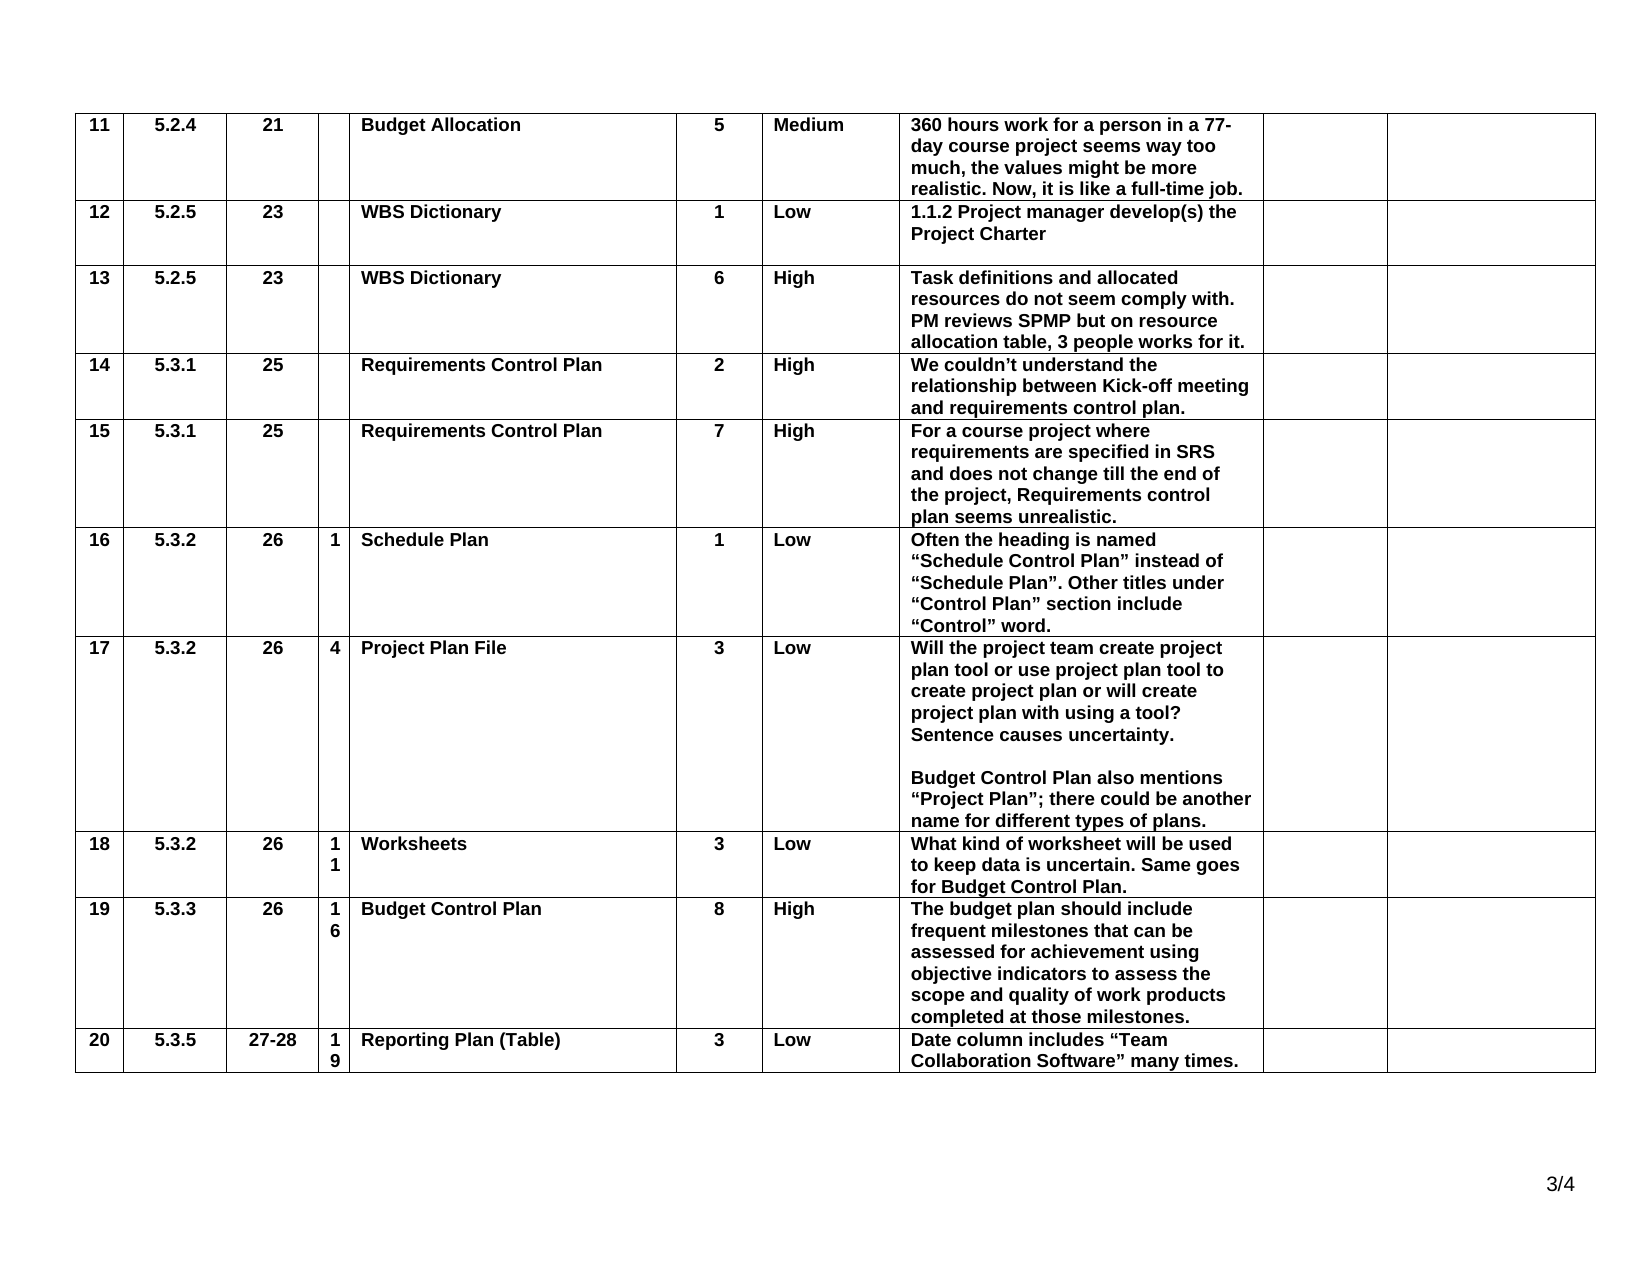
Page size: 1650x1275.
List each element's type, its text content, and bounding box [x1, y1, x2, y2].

table_cell [1264, 266, 1387, 353]
table_cell High [763, 354, 899, 418]
table_cell 4 [319, 637, 349, 831]
table_cell Medium [763, 114, 899, 200]
table_cell 8 [677, 898, 762, 1027]
table_cell 5.3.2 [124, 832, 226, 897]
table_cell Task definitions and allocated resources do not seem comply with. PM reviews SPMP but on resource allocation table, 3 people works for it. [900, 266, 1263, 353]
table_cell 26 [227, 898, 318, 1027]
table_cell [1388, 832, 1595, 897]
table_cell 18 [76, 832, 123, 897]
table_cell [1264, 528, 1387, 636]
table_cell Will the project team create project plan tool or use project plan tool to create project plan or will create project plan with using a tool? Sentence causes uncertainty. Budget Control Plan also mentions “Project Plan”; there could be another name for different types of plans. [900, 637, 1263, 831]
table_cell 6 [677, 266, 762, 353]
table_cell 5.3.3 [124, 898, 226, 1027]
table_cell 360 hours work for a person in a 77- day course project seems way too much, the values might be more realistic. Now, it is like a full-time job. [900, 114, 1263, 200]
table_cell What kind of worksheet will be used to keep data is uncertain. Same goes for Budget Control Plan. [900, 832, 1263, 897]
table_cell 3 [677, 832, 762, 897]
table_cell [1388, 637, 1595, 831]
table_cell [319, 201, 349, 265]
table_cell WBS Dictionary [350, 266, 676, 353]
table_cell Budget Allocation [350, 114, 676, 200]
table_cell 1 [677, 528, 762, 636]
table_cell Low [763, 832, 899, 897]
table_cell 26 [227, 637, 318, 831]
table_cell [1388, 1029, 1595, 1072]
table_cell 15 [76, 420, 123, 527]
table_cell High [763, 266, 899, 353]
table_cell Date column includes “Team Collaboration Software” many times. [900, 1029, 1263, 1072]
table_cell [1264, 420, 1387, 527]
table_cell 19 [319, 1029, 349, 1072]
table_cell 5.2.5 [124, 201, 226, 265]
table_cell 3 [677, 1029, 762, 1072]
table_cell [1388, 114, 1595, 200]
table_cell Low [763, 528, 899, 636]
table_cell 5.2.5 [124, 266, 226, 353]
table_cell [1264, 898, 1387, 1027]
table_cell The budget plan should include frequent milestones that can be assessed for achievement using objective indicators to assess the scope and quality of work products completed at those milestones. [900, 898, 1263, 1027]
table_cell 14 [76, 354, 123, 418]
table_cell We couldn’t understand the relationship between Kick-off meeting and requirements control plan. [900, 354, 1263, 418]
table_cell 5.3.2 [124, 637, 226, 831]
table_cell Low [763, 1029, 899, 1072]
table_cell 20 [76, 1029, 123, 1072]
table_cell Low [763, 637, 899, 831]
table_cell WBS Dictionary [350, 201, 676, 265]
table_cell [1264, 637, 1387, 831]
table_cell 11 [319, 832, 349, 897]
table_cell Schedule Plan [350, 528, 676, 636]
table_cell 1 [319, 528, 349, 636]
table_cell Budget Control Plan [350, 898, 676, 1027]
table_cell 16 [76, 528, 123, 636]
table_cell [319, 114, 349, 200]
table_cell [1264, 832, 1387, 897]
table_cell 3 [677, 637, 762, 831]
table_cell 5.3.5 [124, 1029, 226, 1072]
table_cell 13 [76, 266, 123, 353]
table_cell [1388, 420, 1595, 527]
table_cell [319, 420, 349, 527]
table_cell [1264, 1029, 1387, 1072]
table_cell Worksheets [350, 832, 676, 897]
table_cell 1.1.2 Project manager develop(s) the Project Charter [900, 201, 1263, 265]
table_cell Often the heading is named “Schedule Control Plan” instead of “Schedule Plan”. Other titles under “Control Plan” section include “Control” word. [900, 528, 1263, 636]
table_cell 19 [76, 898, 123, 1027]
table_cell Requirements Control Plan [350, 354, 676, 418]
table_cell 5.3.1 [124, 420, 226, 527]
table_cell 5.3.2 [124, 528, 226, 636]
table_cell [1388, 898, 1595, 1027]
table_cell [1388, 266, 1595, 353]
table_cell [1264, 201, 1387, 265]
table_cell 1 [677, 201, 762, 265]
table_cell [319, 354, 349, 418]
table_cell [1388, 528, 1595, 636]
table_cell High [763, 420, 899, 527]
table_cell 23 [227, 201, 318, 265]
table_cell 12 [76, 201, 123, 265]
table_cell Low [763, 201, 899, 265]
table_cell [1264, 114, 1387, 200]
table_cell 25 [227, 420, 318, 527]
table_cell 5 [677, 114, 762, 200]
table_cell 16 [319, 898, 349, 1027]
table_cell 2 [677, 354, 762, 418]
table_cell 5.3.1 [124, 354, 226, 418]
table_cell 21 [227, 114, 318, 200]
table_cell 25 [227, 354, 318, 418]
table_cell [319, 266, 349, 353]
table_cell Reporting Plan (Table) [350, 1029, 676, 1072]
table_cell 26 [227, 832, 318, 897]
table_cell Requirements Control Plan [350, 420, 676, 527]
table_cell [1388, 201, 1595, 265]
table_cell 5.2.4 [124, 114, 226, 200]
table_cell 26 [227, 528, 318, 636]
table_cell Project Plan File [350, 637, 676, 831]
table_cell High [763, 898, 899, 1027]
table_cell 11 [76, 114, 123, 200]
table_cell [1388, 354, 1595, 418]
table_cell 17 [76, 637, 123, 831]
table_cell For a course project where requirements are specified in SRS and does not change till the end of the project, Requirements control plan seems unrealistic. [900, 420, 1263, 527]
table_cell 7 [677, 420, 762, 527]
table_cell [1264, 354, 1387, 418]
table_cell 23 [227, 266, 318, 353]
table_cell 27-28 [227, 1029, 318, 1072]
